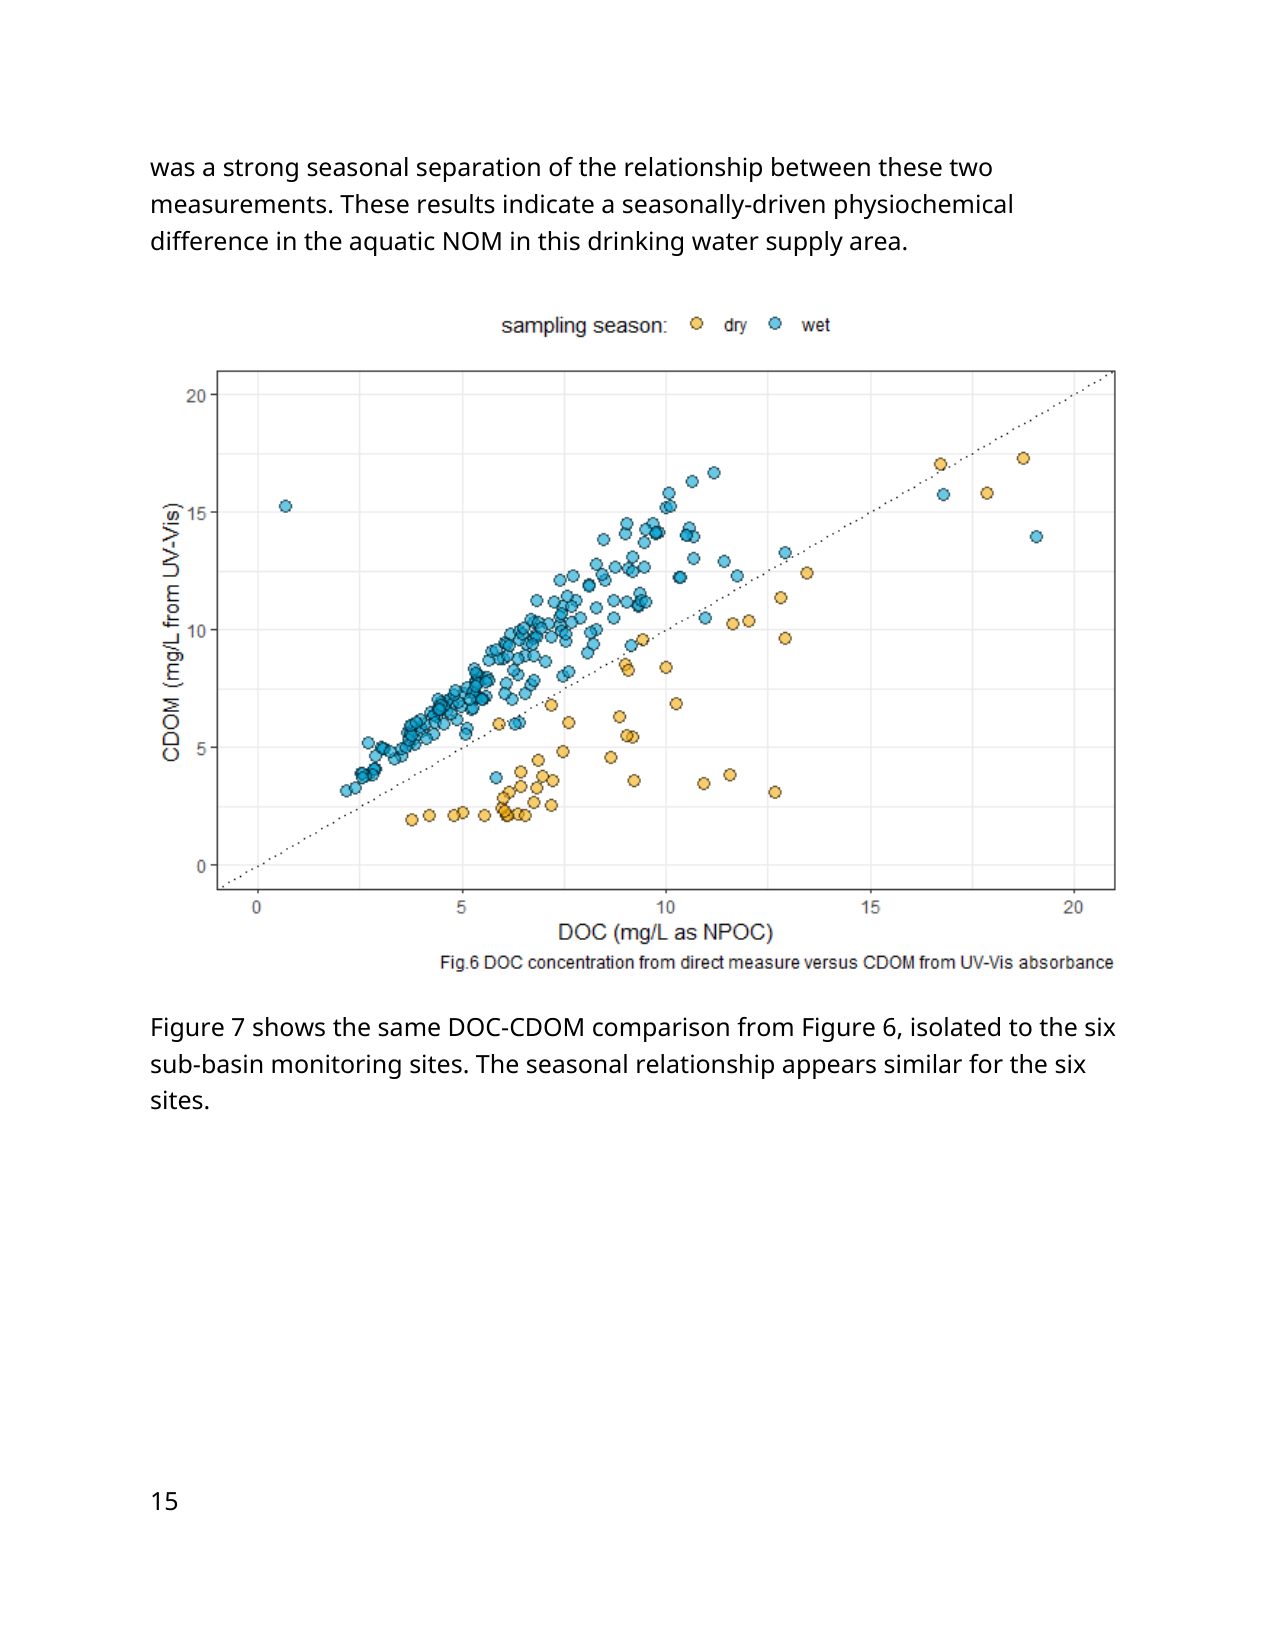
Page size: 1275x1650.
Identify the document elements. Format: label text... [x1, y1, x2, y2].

picture [150, 285, 1125, 982]
text Figure 7 shows the same DOC-CDOM comparison from Figure 6, isolated to the six sub-basin monitoring sites. The seasonal relationship appears similar for the six sites. [150, 1009, 1125, 1117]
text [150, 150, 1125, 258]
